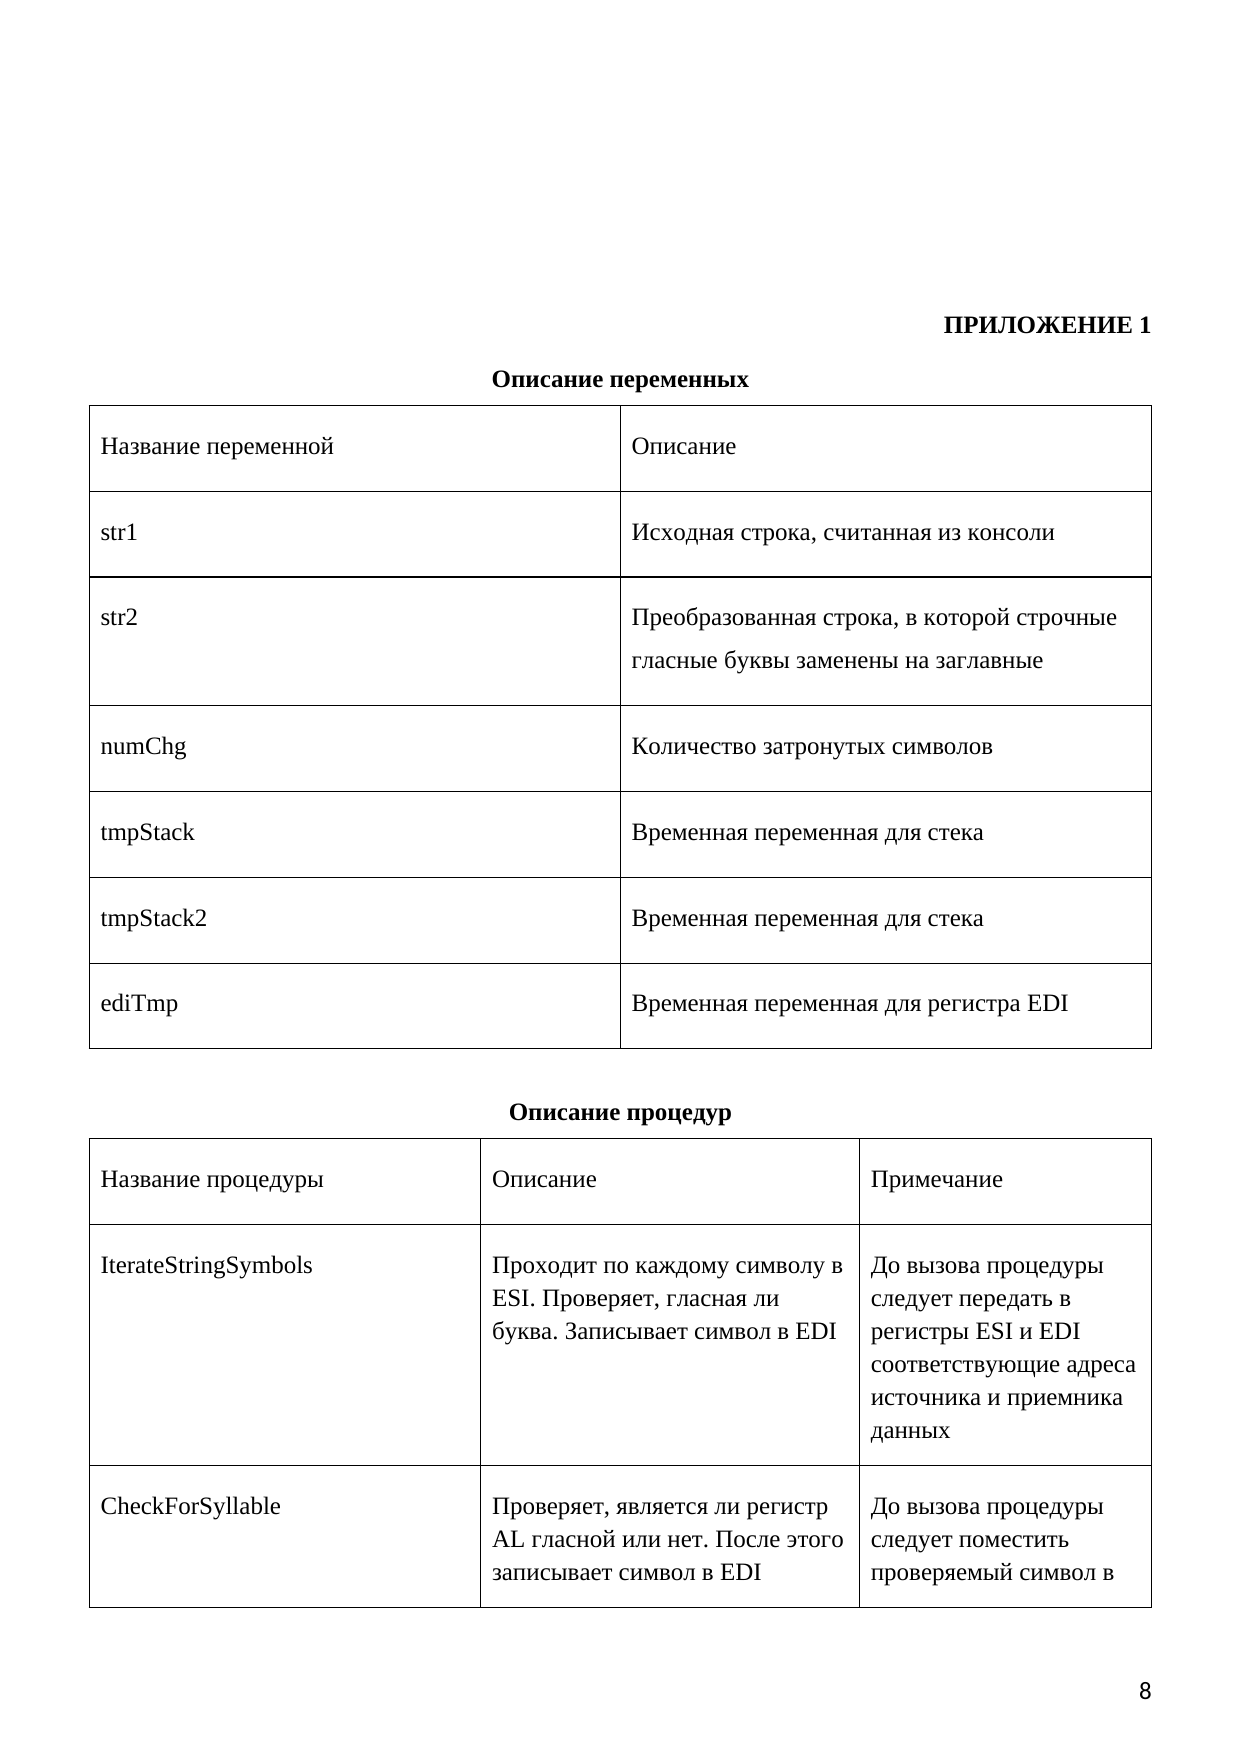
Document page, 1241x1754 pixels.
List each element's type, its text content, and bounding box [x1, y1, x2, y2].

table_header Название процедуры [90, 1139, 480, 1224]
table_cell numChg [90, 706, 620, 791]
table_cell Временная переменная для регистра EDI [621, 964, 1151, 1048]
table_cell str2 [90, 578, 620, 705]
table_cell Временная переменная для стека [621, 878, 1151, 962]
table_cell CheckForSyllable [90, 1466, 480, 1607]
table_header Примечание [860, 1139, 1151, 1224]
table_header Описание [481, 1139, 859, 1224]
text Описание переменных [89, 364, 1152, 392]
table_cell IterateStringSymbols [90, 1225, 480, 1465]
table_cell tmpStack [90, 792, 620, 877]
table_cell Преобразованная строка, в которой строчные гласные буквы заменены на заглавные [621, 578, 1151, 705]
table_header Описание [621, 406, 1151, 491]
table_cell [481, 1466, 859, 1607]
table_header Название переменной [90, 406, 620, 491]
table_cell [860, 1466, 1151, 1607]
table_cell Исходная строка, считанная из консоли [621, 492, 1151, 576]
table_cell tmpStack2 [90, 878, 620, 962]
text ПРИЛОЖЕНИЕ 1 [89, 310, 1152, 339]
table_cell Проходит по каждому символу в ESI. Проверяет, гласная ли буква. Записывает символ в EDI [481, 1225, 859, 1465]
table_cell До вызова процедуры следует передать в регистры ESI и EDI соответствующие адреса источника и приемника данных [860, 1225, 1151, 1465]
table_cell ediTmp [90, 964, 620, 1048]
text Описание процедур [89, 1097, 1152, 1126]
table_cell Количество затронутых символов [621, 706, 1151, 791]
table_cell Временная переменная для стека [621, 792, 1151, 877]
table_cell str1 [90, 492, 620, 576]
